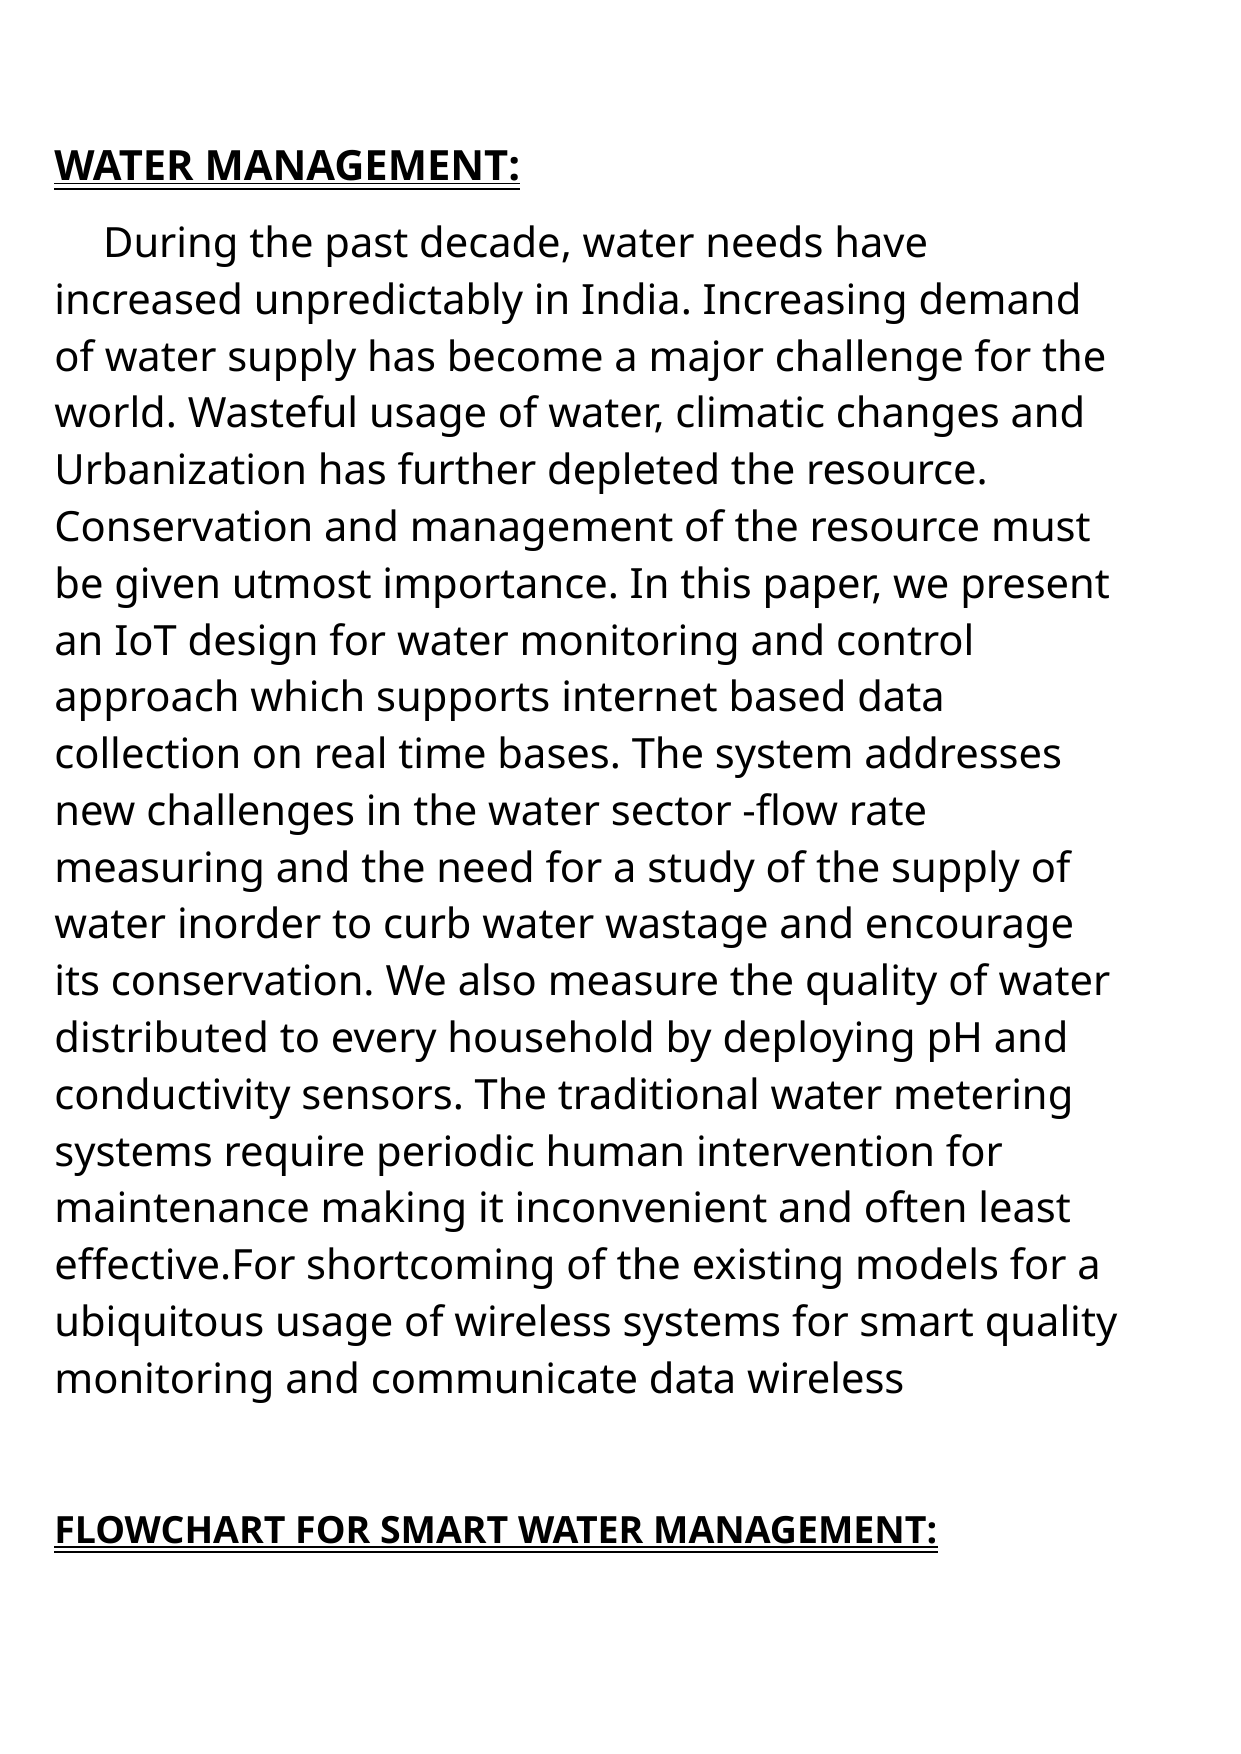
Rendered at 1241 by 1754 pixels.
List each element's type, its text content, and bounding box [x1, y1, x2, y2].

text FLOWCHART FOR SMART WATER MANAGEMENT: [54, 1504, 1119, 1555]
text WATER MANAGEMENT: [54, 135, 1119, 192]
text During the past decade, water needs have increased unpredictably in India. Increasing demand of water supply has become a major challenge for the world. Wasteful usage of water, climatic changes and Urbanization has further depleted the resource. Conservation and management of the resource must be given utmost importance. In this paper, we present an IoT design for water monitoring and control approach which supports internet based data collection on real time bases. The system addresses new challenges in the water sector -flow rate measuring and the need for a study of the supply of water inorder to curb water wastage and encourage its conservation. We also measure the quality of water distributed to every household by deploying pH and conductivity sensors. The traditional water metering systems require periodic human intervention for maintenance making it inconvenient and often least effective.For shortcoming of the existing models for a ubiquitous usage of wireless systems for smart quality monitoring and communicate data wireless [54, 213, 1119, 1405]
